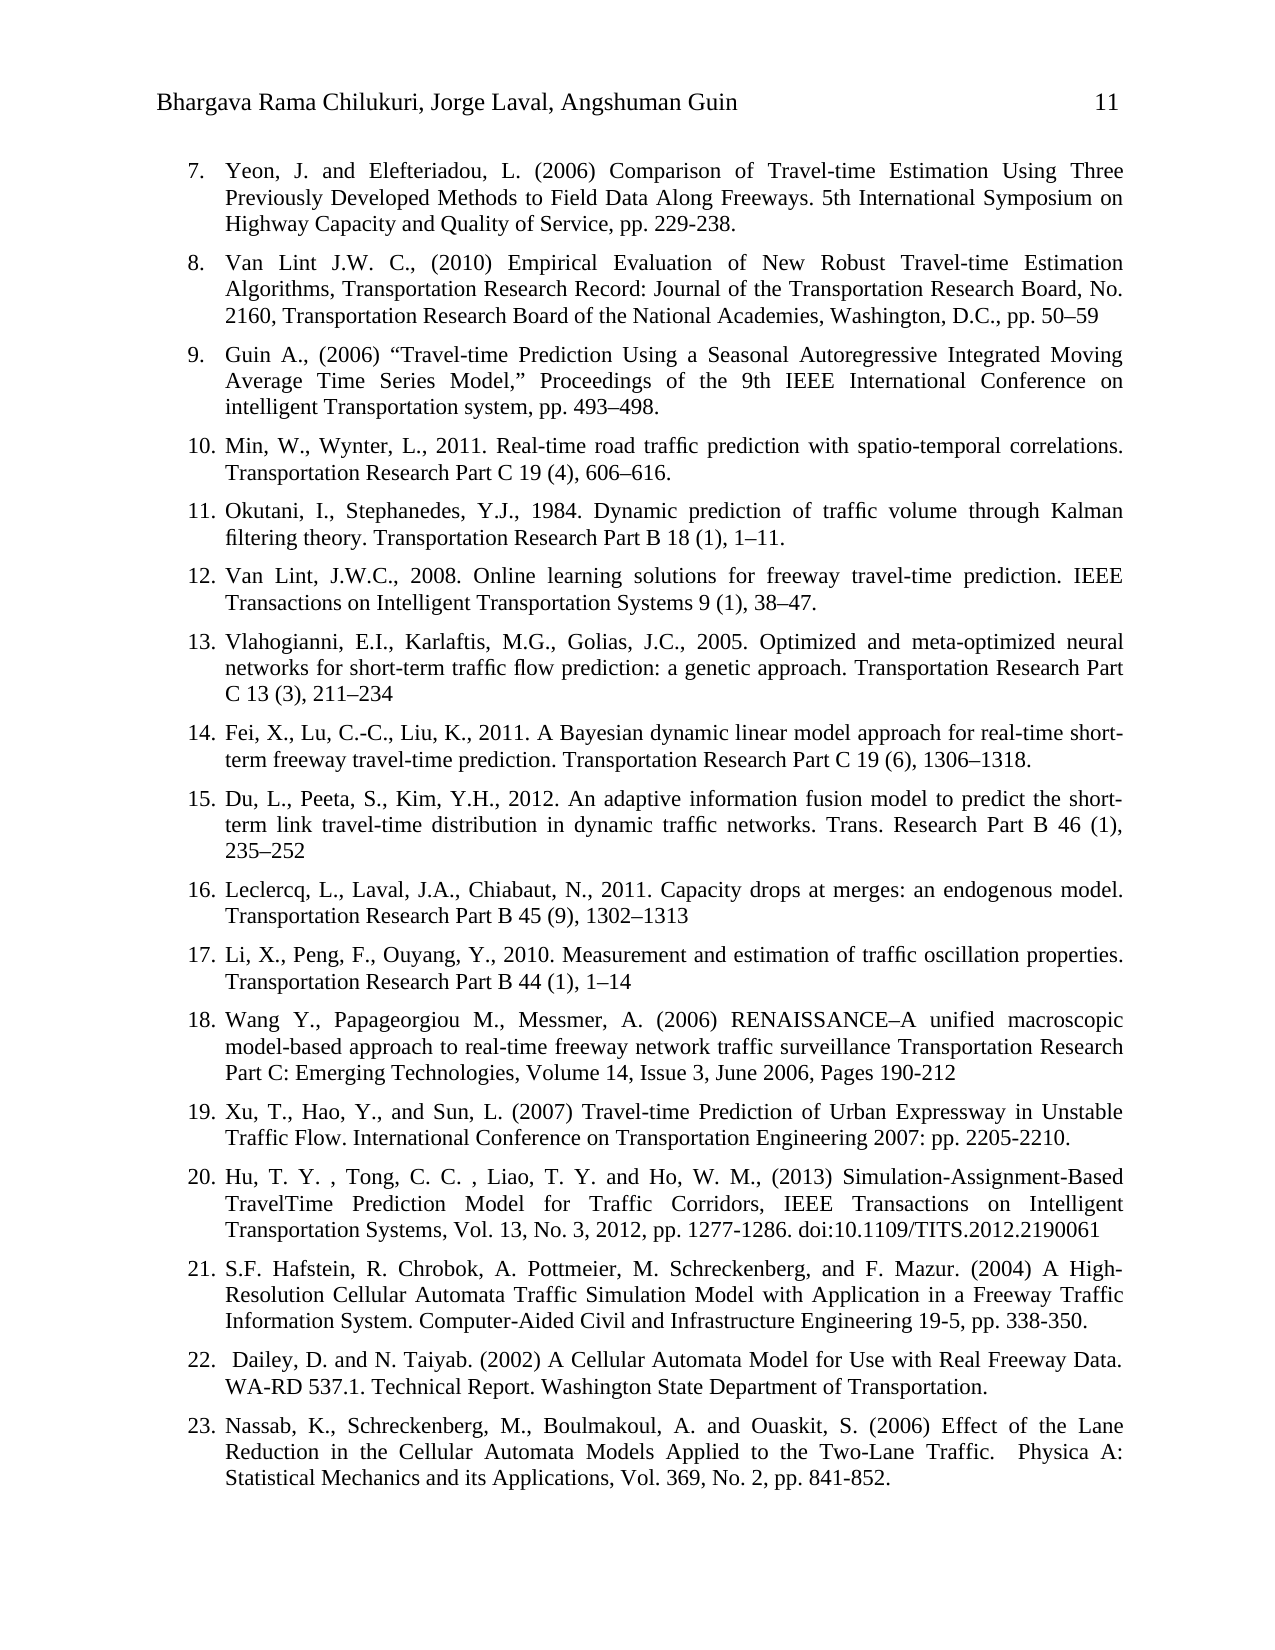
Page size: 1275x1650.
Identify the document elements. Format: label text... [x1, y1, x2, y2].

list Yeon, J. and Elefteriadou, L. (2006) Comparison of Travel-time Estimation Using Three Previously Developed Methods to Field Data Along Freeways. 5th International Symposium on Highway Capacity and Quality of Service, pp. 229-238. [187, 157, 1125, 237]
list S.F. Hafstein, R. Chrobok, A. Pottmeier, M. Schreckenberg, and F. Mazur. (2004) A High-Resolution Cellular Automata Traffic Simulation Model with Application in a Freeway Traffic Information System. Computer-Aided Civil and Infrastructure Engineering 19-5, pp. 338-350. [187, 1255, 1125, 1334]
list Vlahogianni, E.I., Karlaftis, M.G., Golias, J.C., 2005. Optimized and meta-optimized neural networks for short-term trafﬁc ﬂow prediction: a genetic approach. Transportation Research Part C 13 (3), 211–234 [187, 628, 1125, 707]
list Okutani, I., Stephanedes, Y.J., 1984. Dynamic prediction of trafﬁc volume through Kalman ﬁltering theory. Transportation Research Part B 18 (1), 1–11. [187, 497, 1125, 550]
list Li, X., Peng, F., Ouyang, Y., 2010. Measurement and estimation of trafﬁc oscillation properties. Transportation Research Part B 44 (1), 1–14 [187, 941, 1125, 994]
list Hu, T. Y. , Tong, C. C. , Liao, T. Y. and Ho, W. M., (2013) Simulation-Assignment-Based TravelTime Prediction Model for Traffic Corridors, IEEE Transactions on Intelligent Transportation Systems, Vol. 13, No. 3, 2012, pp. 1277-1286. doi:10.1109/TITS.2012.2190061 [187, 1163, 1125, 1242]
list Fei, X., Lu, C.-C., Liu, K., 2011. A Bayesian dynamic linear model approach for real-time short-term freeway travel-time prediction. Transportation Research Part C 19 (6), 1306–1318. [187, 719, 1125, 772]
list Van Lint J.W. C., (2010) Empirical Evaluation of New Robust Travel-time Estimation Algorithms, Transportation Research Record: Journal of the Transportation Research Board, No. 2160, Transportation Research Board of the National Academies, Washington, D.C., pp. 50–59 [187, 249, 1125, 328]
list Du, L., Peeta, S., Kim, Y.H., 2012. An adaptive information fusion model to predict the short-term link travel-time distribution in dynamic trafﬁc networks. Trans. Research Part B 46 (1), 235–252 [187, 784, 1125, 864]
list Min, W., Wynter, L., 2011. Real-time road trafﬁc prediction with spatio-temporal correlations. Transportation Research Part C 19 (4), 606–616. [187, 432, 1125, 485]
list Nassab, K., Schreckenberg, M., Boulmakoul, A. and Ouaskit, S. (2006) Effect of the Lane Reduction in the Cellular Automata Models Applied to the Two-Lane Traffic. Physica A: Statistical Mechanics and its Applications, Vol. 369, No. 2, pp. 841-852. [187, 1412, 1125, 1491]
list Xu, T., Hao, Y., and Sun, L. (2007) Travel-time Prediction of Urban Expressway in Unstable Traffic Flow. International Conference on Transportation Engineering 2007: pp. 2205-2210. [187, 1098, 1125, 1151]
list Wang Y., Papageorgiou M., Messmer, A. (2006) RENAISSANCE–A unified macroscopic model-based approach to real-time freeway network traffic surveillance Transportation Research Part C: Emerging Technologies, Volume 14, Issue 3, June 2006, Pages 190-212 [187, 1007, 1125, 1086]
list Guin A., (2006) “Travel-time Prediction Using a Seasonal Autoregressive Integrated Moving Average Time Series Model,” Proceedings of the 9th IEEE International Conference on intelligent Transportation system, pp. 493–498. [187, 341, 1125, 420]
list Van Lint, J.W.C., 2008. Online learning solutions for freeway travel-time prediction. IEEE Transactions on Intelligent Transportation Systems 9 (1), 38–47. [187, 563, 1125, 615]
list Leclercq, L., Laval, J.A., Chiabaut, N., 2011. Capacity drops at merges: an endogenous model. Transportation Research Part B 45 (9), 1302–1313 [187, 876, 1125, 929]
list Dailey, D. and N. Taiyab. (2002) A Cellular Automata Model for Use with Real Freeway Data. WA-RD 537.1. Technical Report. Washington State Department of Transportation. [187, 1346, 1125, 1399]
